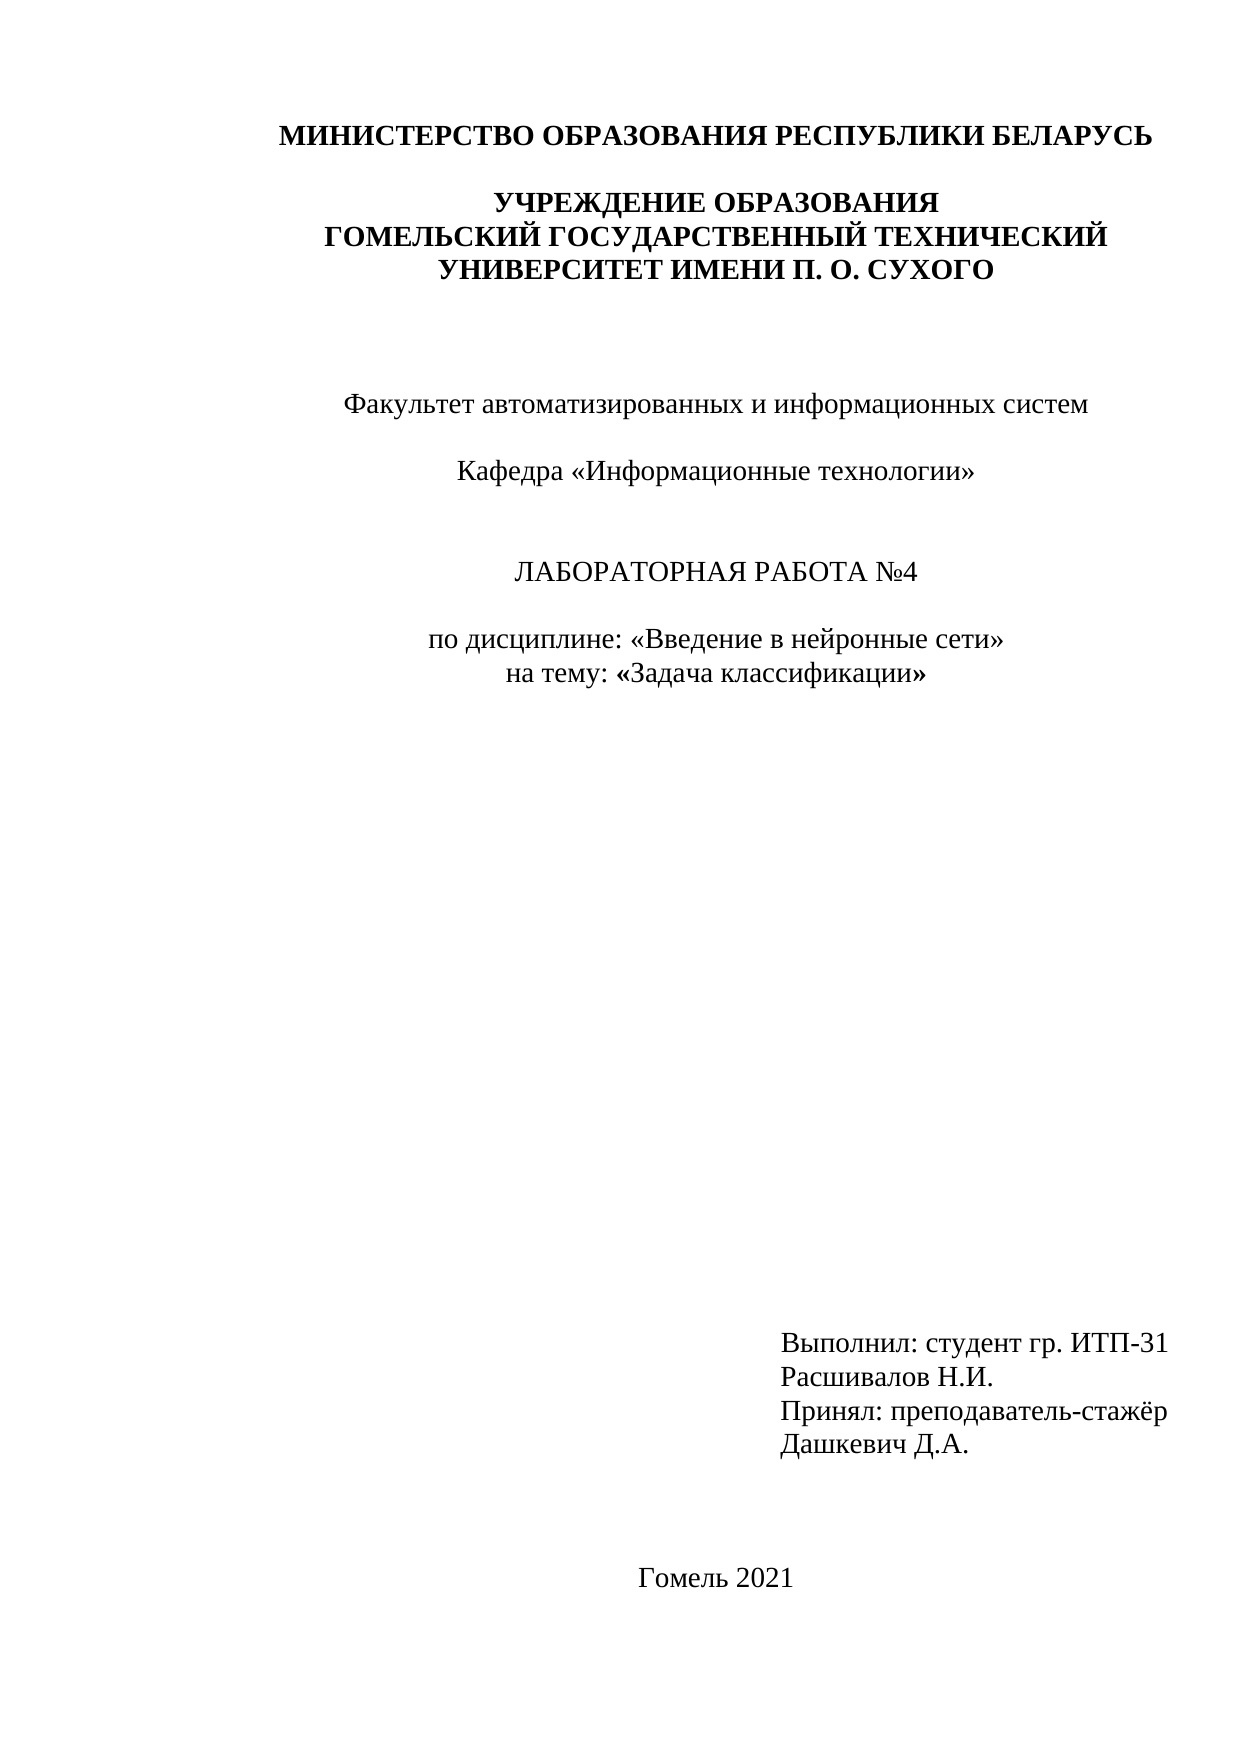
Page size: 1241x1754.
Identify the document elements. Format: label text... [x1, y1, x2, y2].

text Расшивалов Н.И. [546, 1359, 1181, 1393]
text Гомель 2021 [177, 1560, 1181, 1594]
text Выполнил: студент гр. ИТП-31 [177, 1326, 1181, 1359]
text Принял: преподаватель-стажёр [546, 1393, 1181, 1426]
text УЧРЕЖДЕНИЕ ОБРАЗОВАНИЯ [177, 185, 1181, 219]
text УНИВЕРСИТЕТ ИМЕНИ П. О. СУХОГО [177, 252, 1181, 286]
text МИНИСТЕРСТВО ОБРАЗОВАНИЯ РЕСПУБЛИКИ БЕЛАРУСЬ [177, 118, 1181, 152]
text Дашкевич Д.А. [546, 1426, 1181, 1460]
text по дисциплине: «Введение в нейронные сети» [177, 621, 1181, 655]
text Факультет автоматизированных и информационных систем [177, 386, 1181, 420]
text Кафедра «Информационные технологии» [177, 453, 1181, 487]
text на тему: «Задача классификации» [177, 655, 1181, 688]
text ЛАБОРАТОРНАЯ РАБОТА №4 [177, 554, 1181, 588]
text ГОМЕЛЬСКИЙ ГОСУДАРСТВЕННЫЙ ТЕХНИЧЕСКИЙ [177, 219, 1181, 252]
